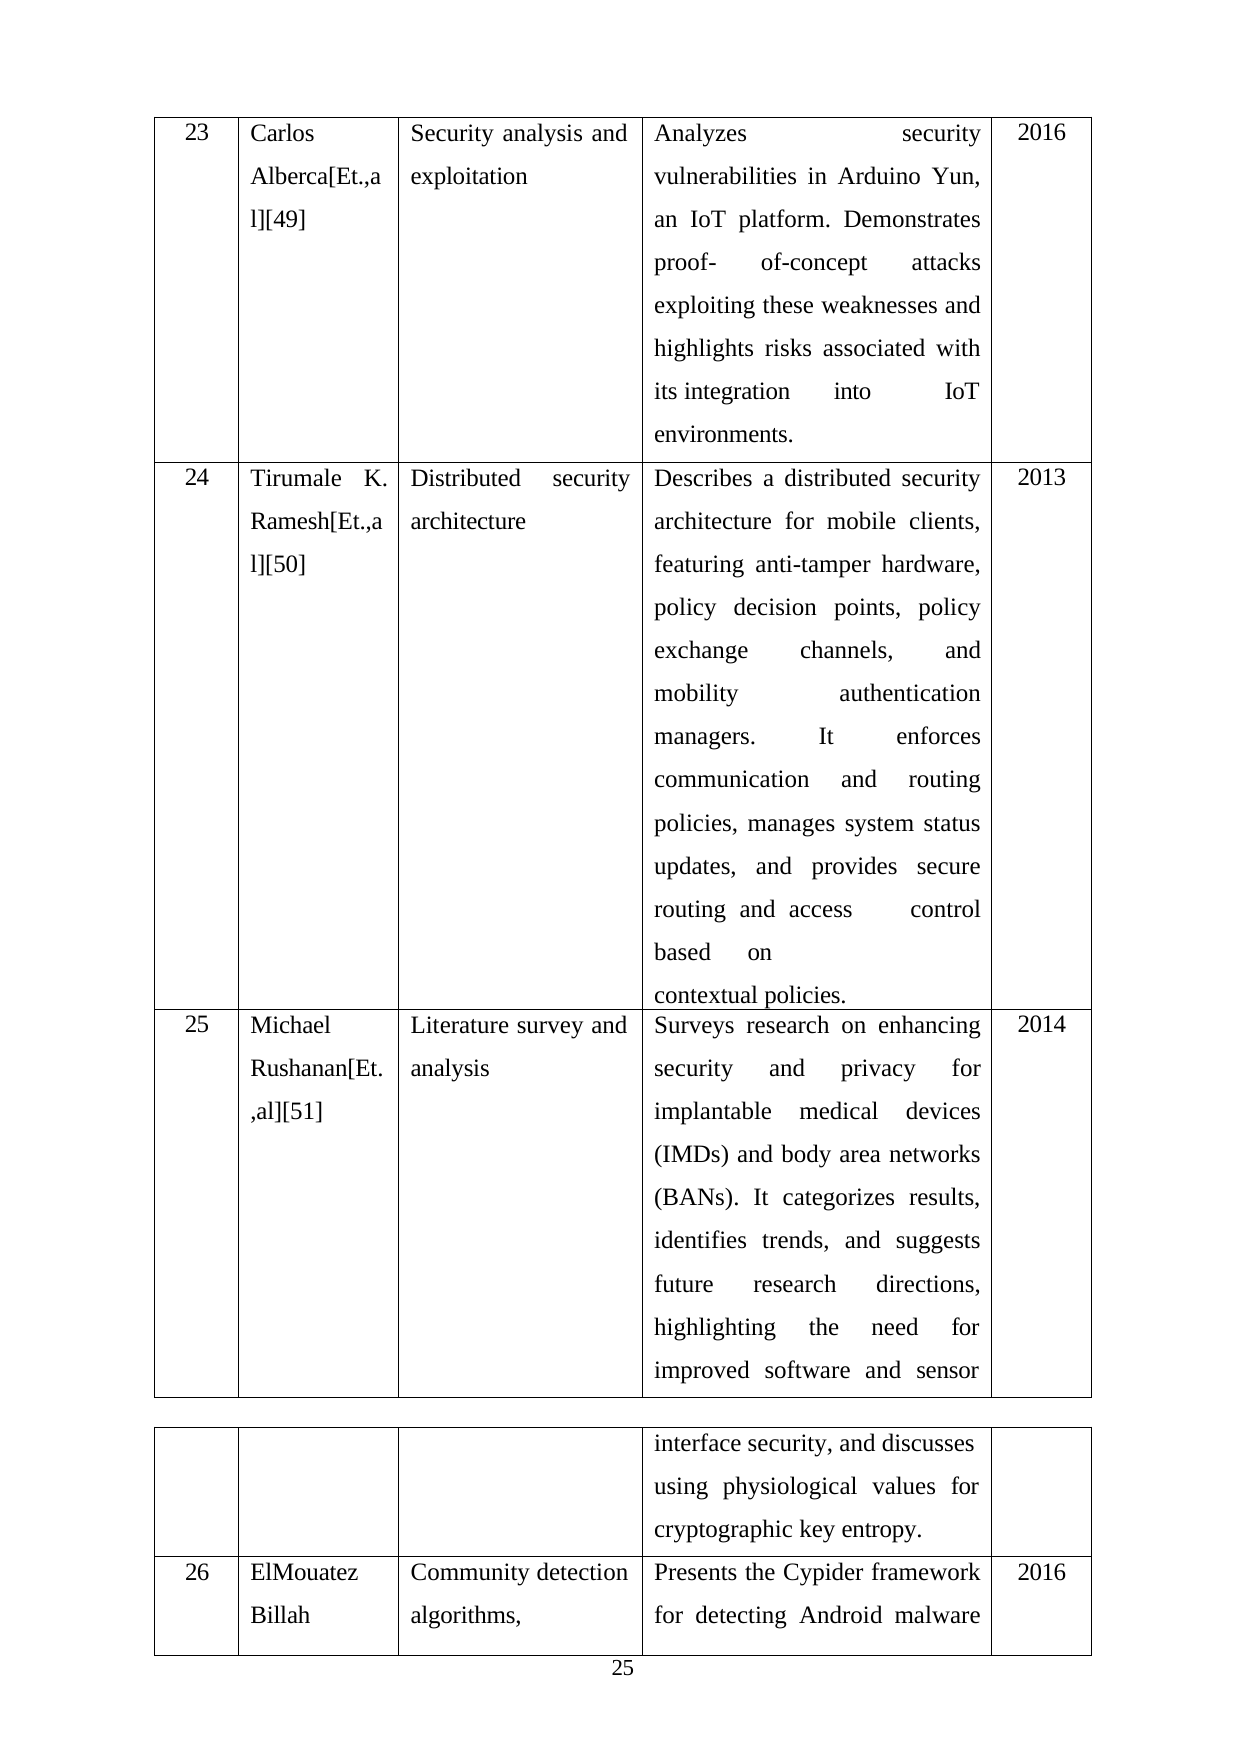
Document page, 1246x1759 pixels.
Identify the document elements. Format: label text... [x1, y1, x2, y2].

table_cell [239, 1557, 398, 1655]
table_cell 26 [155, 1557, 238, 1655]
table_cell Surveys research on enhancing security and privacy for implantable medical devices (IMDs) and body area networks (BANs). It categorizes results, identifies trends, and suggests future research directions, highlighting the need for improved software and sensor [643, 1010, 991, 1397]
table_cell 2014 [992, 1010, 1091, 1397]
table_cell Describes a distributed security architecture for mobile clients, featuring anti-tamper hardware, policy decision points, policy exchange channels, and mobility authentication managers. It enforces communication and routing policies, manages system status updates, and provides secure routing and access control based on contextual policies. [643, 463, 991, 1009]
table_header [155, 1428, 238, 1556]
table_cell Distributed security architecture [399, 463, 642, 1009]
table_cell Security analysis and exploitation [399, 118, 642, 462]
table_cell Tirumale K. Ramesh[Et.,a l][50] [239, 463, 398, 1009]
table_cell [399, 1557, 642, 1655]
table_header [992, 1428, 1091, 1556]
table_cell 2016 [992, 118, 1091, 462]
table_cell 23 [155, 118, 238, 462]
table_cell 25 [155, 1010, 238, 1397]
table_cell Carlos Alberca[Et.,a l][49] [239, 118, 398, 462]
table_cell 24 [155, 463, 238, 1009]
table_cell 2013 [992, 463, 1091, 1009]
table_header [399, 1428, 642, 1556]
table_header [239, 1428, 398, 1556]
table_cell Analyzes security vulnerabilities in Arduino Yun, an IoT platform. Demonstrates proof- of-concept attacks exploiting these weaknesses and highlights risks associated with its integration into IoT environments. [643, 118, 991, 462]
table_header interface security, and discusses using physiological values for cryptographic key entropy. [643, 1428, 991, 1556]
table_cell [643, 1557, 991, 1655]
table_cell 2016 [992, 1557, 1091, 1655]
table_cell Michael Rushanan[Et. ,al][51] [239, 1010, 398, 1397]
table_cell Literature survey and analysis [399, 1010, 642, 1397]
